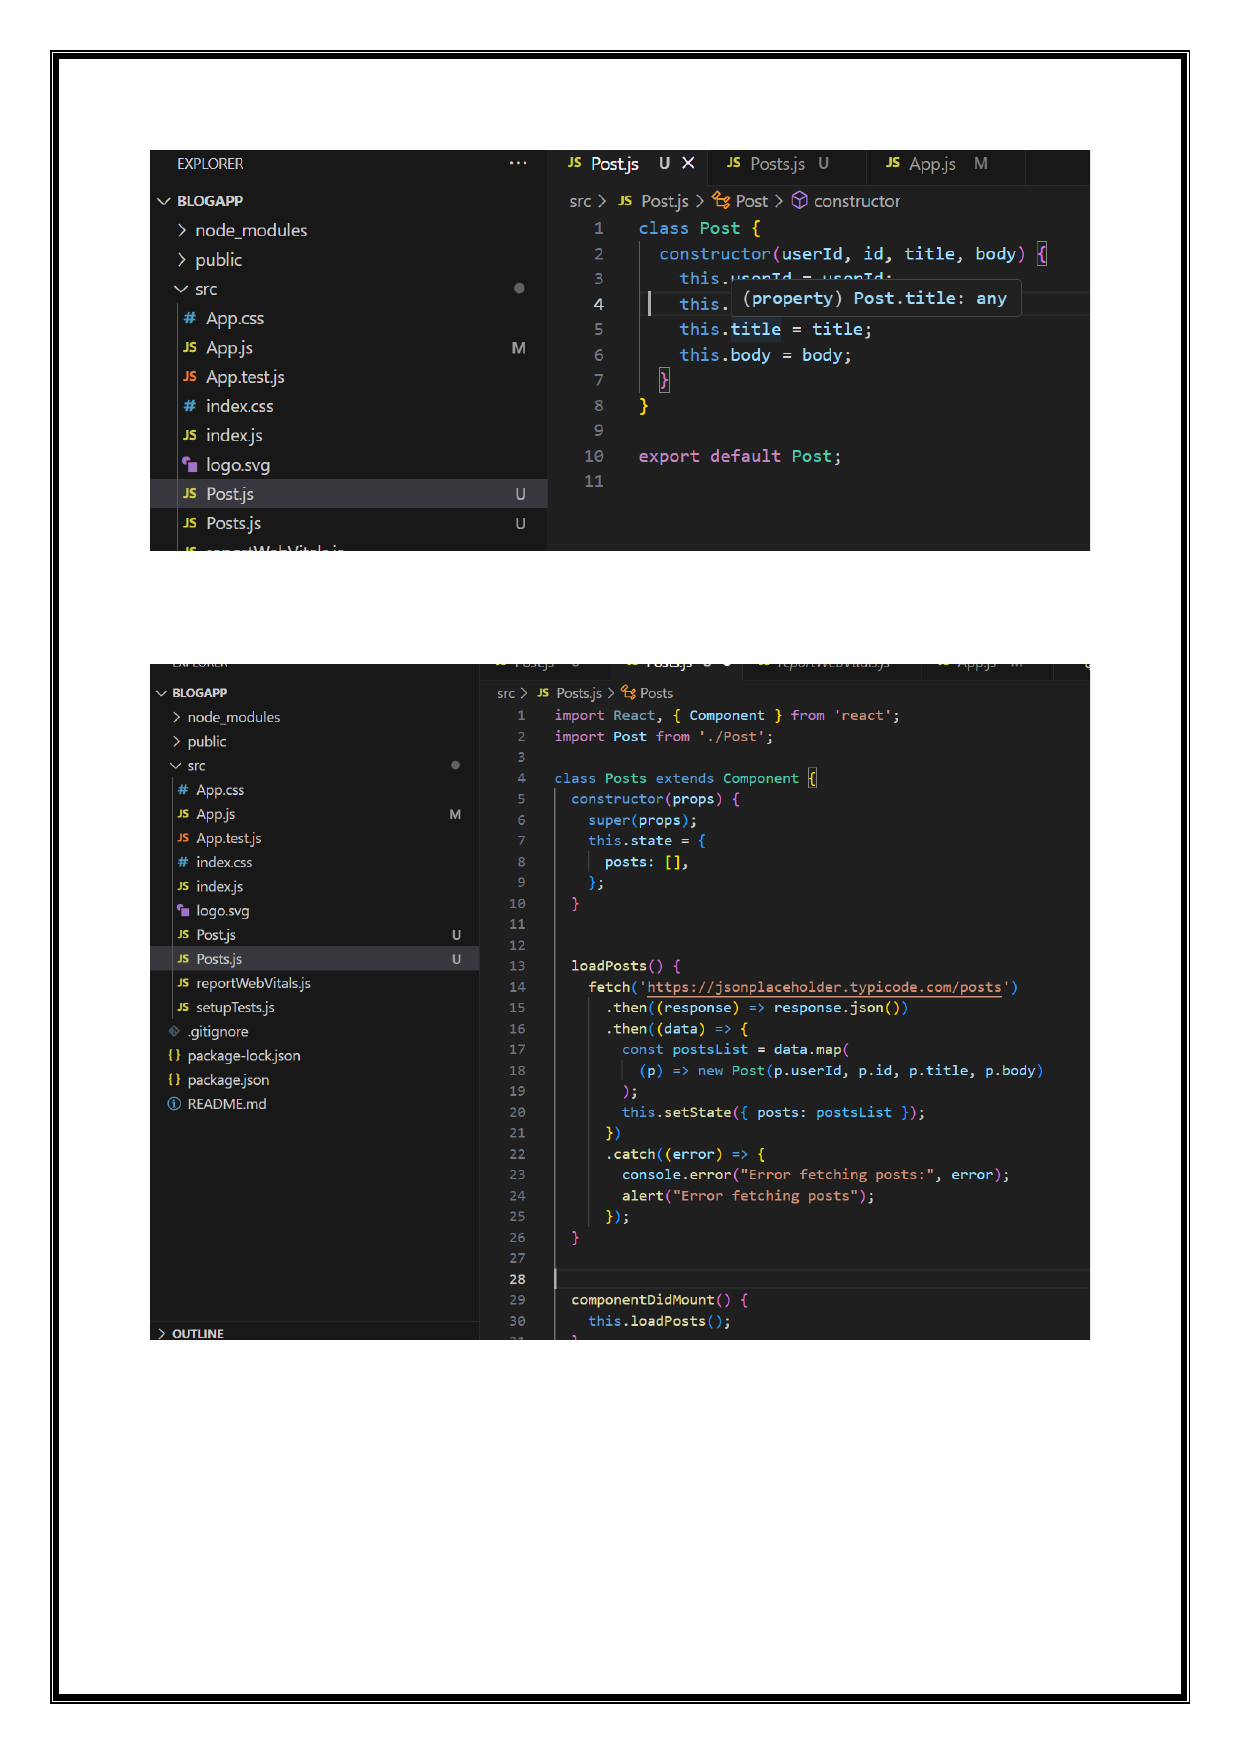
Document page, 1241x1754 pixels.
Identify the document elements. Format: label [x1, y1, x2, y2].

picture [150, 664, 1091, 1340]
picture [150, 150, 1091, 551]
